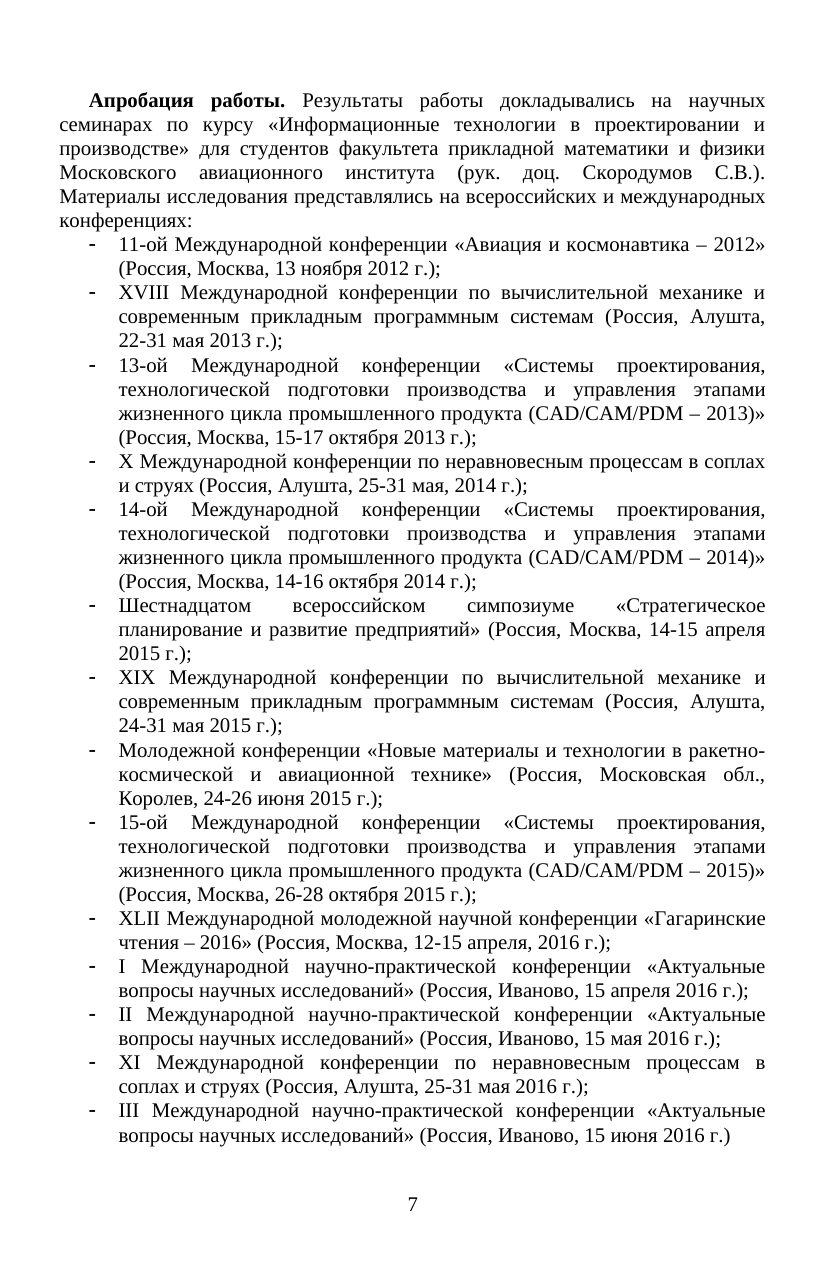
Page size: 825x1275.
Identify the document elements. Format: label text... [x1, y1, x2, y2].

list Молодежной конференции «Новые материалы и технологии в ракетно-космической и авиационной технике» (Россия, Московская обл., Королев, 24-26 июня .); [89, 737, 766, 810]
list 11-ой Международной конференции «Авиация и космонавтика – 2012» (Россия, Москва, 13 ноября .); [89, 232, 766, 280]
list 13-ой Международной конференции «Системы проектирования, технологической подготовки производства и управления этапами жизненного цикла промышленного продукта (CAD/CAM/PDM – 2013)» (Россия, Москва, 15-17 октября .); [89, 352, 766, 449]
list X Международной конференции по неравновесным процессам в соплах и струях (Россия, Алушта, 25-31 мая, .); [89, 449, 766, 497]
list XI Международной конференции по неравновесным процессам в соплах и струях (Россия, Алушта, 25-31 мая 2016 г.); [89, 1050, 766, 1098]
list 14-ой Международной конференции «Системы проектирования, технологической подготовки производства и управления этапами жизненного цикла промышленного продукта (CAD/CAM/PDM – 2014)» (Россия, Москва, 14-16 октября .); [89, 497, 766, 593]
list XLII Международной молодежной научной конференции «Гагаринские чтения – 2016» (Россия, Москва, 12-15 апреля, .); [89, 906, 766, 954]
list 15-ой Международной конференции «Системы проектирования, технологической подготовки производства и управления этапами жизненного цикла промышленного продукта (CAD/CAM/PDM – 2015)» (Россия, Москва, 26-28 октября .); [89, 810, 766, 906]
list II Международной научно-практической конференции «Актуальные вопросы научных исследований» (Россия, Иваново, 15 мая .); [89, 1002, 766, 1050]
list XVIII Международной конференции по вычислительной механике и современным прикладным программным системам (Россия, Алушта, 22-31 мая .); [89, 280, 766, 352]
text Апробация работы. Результаты работы докладывались на научных семинарах по курсу «Информационные технологии в проектировании и производстве» для студентов факультета прикладной математики и физики Московского авиационного института (рук. доц. Скородумов С.В.). Материалы исследования представлялись на всероссийских и международных конференциях: [59, 88, 766, 232]
list XIX Международной конференции по вычислительной механике и современным прикладным программным системам (Россия, Алушта, 24-31 мая .); [89, 665, 766, 737]
list I Международной научно-практической конференции «Актуальные вопросы научных исследований» (Россия, Иваново, 15 апреля .); [89, 954, 766, 1002]
list III Международной научно-практической конференции «Актуальные вопросы научных исследований» (Россия, Иваново, 15 июня .) [89, 1098, 766, 1147]
list Шестнадцатом всероссийском симпозиуме «Стратегическое планирование и развитие предприятий» (Россия, Москва, 14-15 апреля .); [89, 593, 766, 665]
